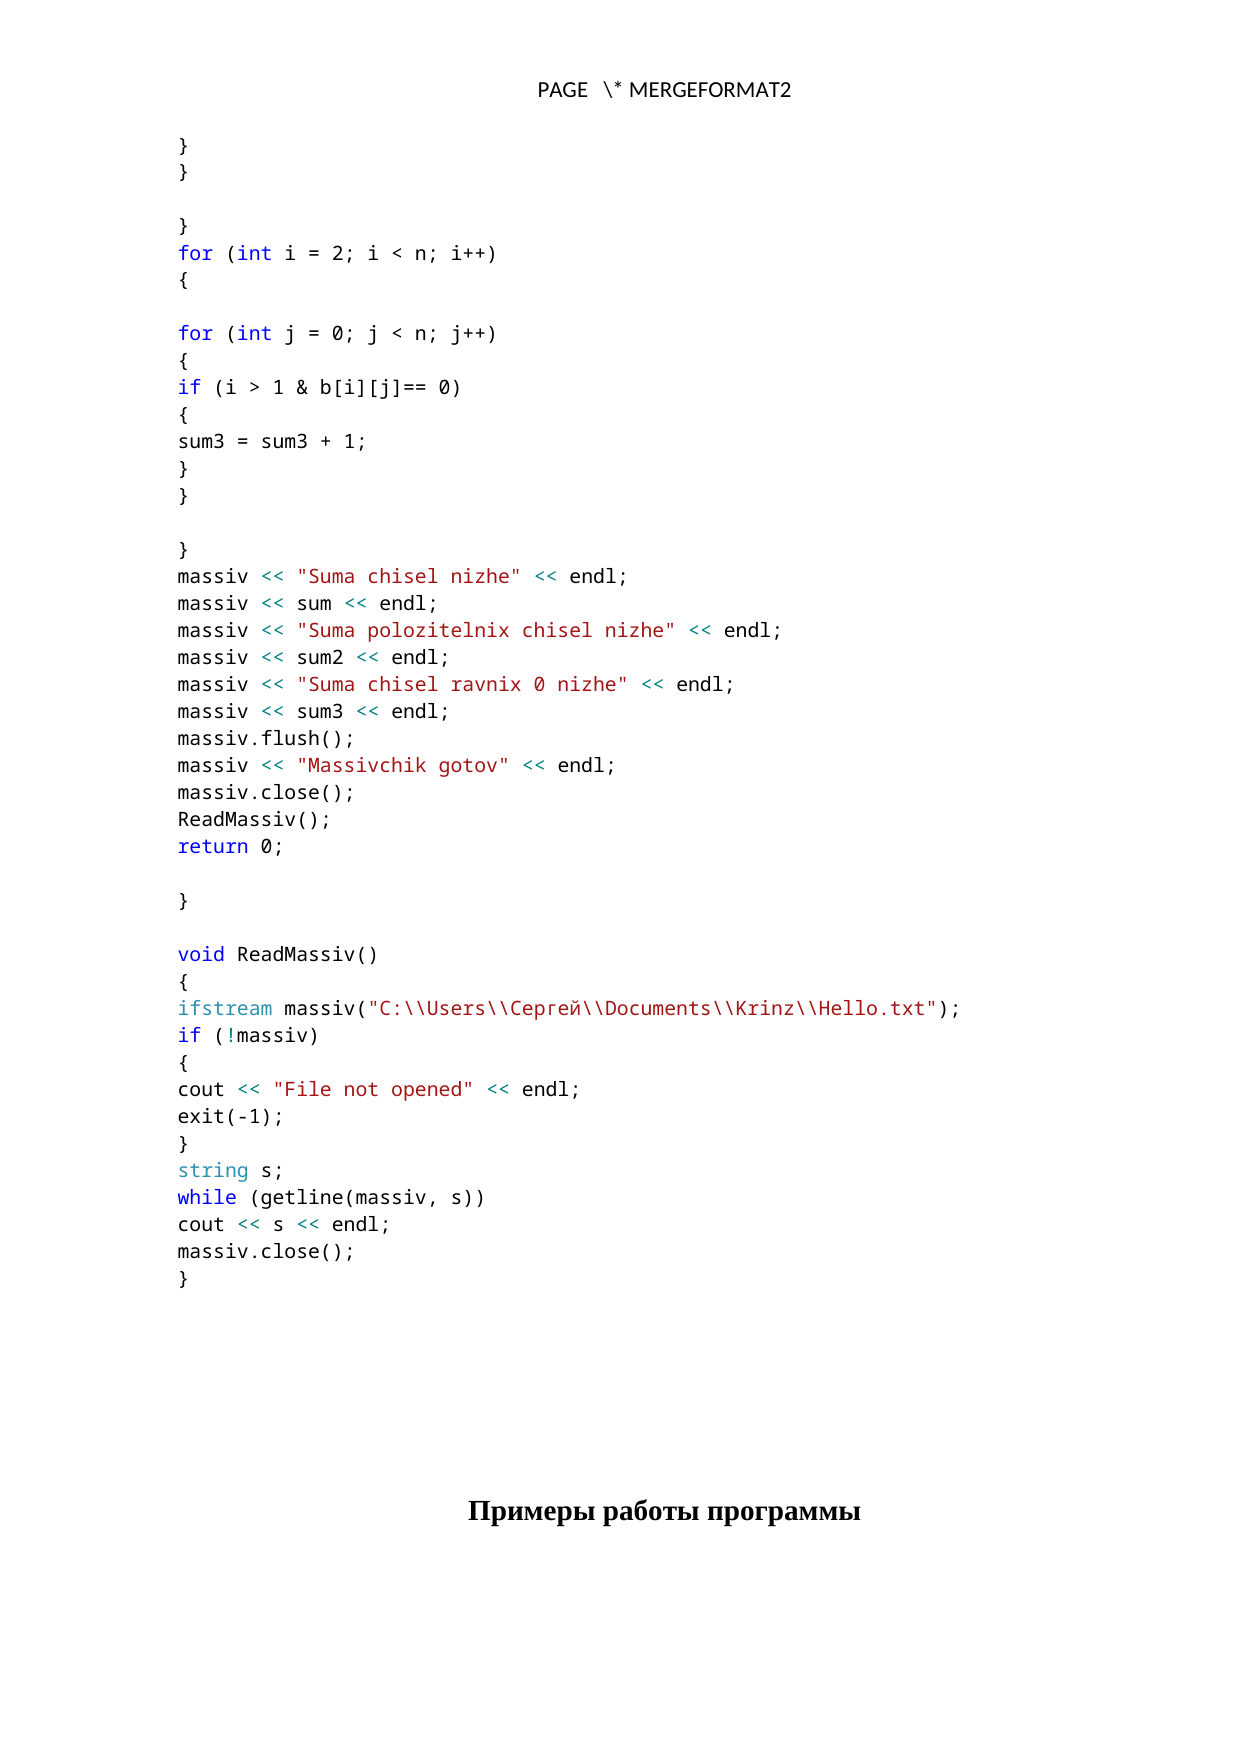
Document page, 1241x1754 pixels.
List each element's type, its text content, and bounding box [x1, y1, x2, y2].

text Примеры работы программы [177, 1493, 1152, 1527]
text string s; [177, 1156, 1152, 1183]
text } [177, 482, 1152, 508]
text exit(-1); [177, 1102, 1152, 1129]
text if (!massiv) [177, 1021, 1152, 1048]
text while (getline(massiv, s)) [177, 1183, 1152, 1210]
text for (int i = 2; i < n; i++) [177, 239, 1152, 266]
text { [177, 401, 1152, 428]
text { [177, 1048, 1152, 1075]
text massiv.close(); [177, 1237, 1152, 1264]
text massiv << "Suma chisel nizhe" << endl; [177, 562, 1152, 589]
text massiv << sum3 << endl; [177, 697, 1152, 724]
text massiv << sum << endl; [177, 589, 1152, 616]
text return 0; [177, 832, 1152, 859]
text { [177, 347, 1152, 374]
text massiv << "Suma polozitelnix chisel nizhe" << endl; [177, 616, 1152, 643]
text if (i > 1 & b[i][j]== 0) [177, 374, 1152, 401]
text massiv << "Suma chisel ravnix 0 nizhe" << endl; [177, 670, 1152, 697]
text { [177, 967, 1152, 994]
text { [177, 266, 1152, 293]
text } [177, 131, 1152, 158]
text void ReadMassiv() [177, 940, 1152, 967]
text } [177, 158, 1152, 185]
text } [177, 536, 1152, 562]
text ReadMassiv(); [177, 805, 1152, 832]
text } [177, 1264, 1152, 1291]
text massiv << sum2 << endl; [177, 643, 1152, 670]
text ifstream massiv("C:\\Users\\Сергей\\Documents\\Krinz\\Hello.txt"); [177, 994, 1152, 1021]
text cout << "File not opened" << endl; [177, 1075, 1152, 1102]
text } [177, 1129, 1152, 1156]
text } [177, 886, 1152, 913]
text cout << s << endl; [177, 1210, 1152, 1237]
text sum3 = sum3 + 1; [177, 428, 1152, 454]
text massiv << "Massivchik gotov" << endl; [177, 751, 1152, 778]
text massiv.close(); [177, 778, 1152, 805]
text } [177, 212, 1152, 239]
text } [177, 454, 1152, 482]
text massiv.flush(); [177, 724, 1152, 751]
text for (int j = 0; j < n; j++) [177, 320, 1152, 347]
